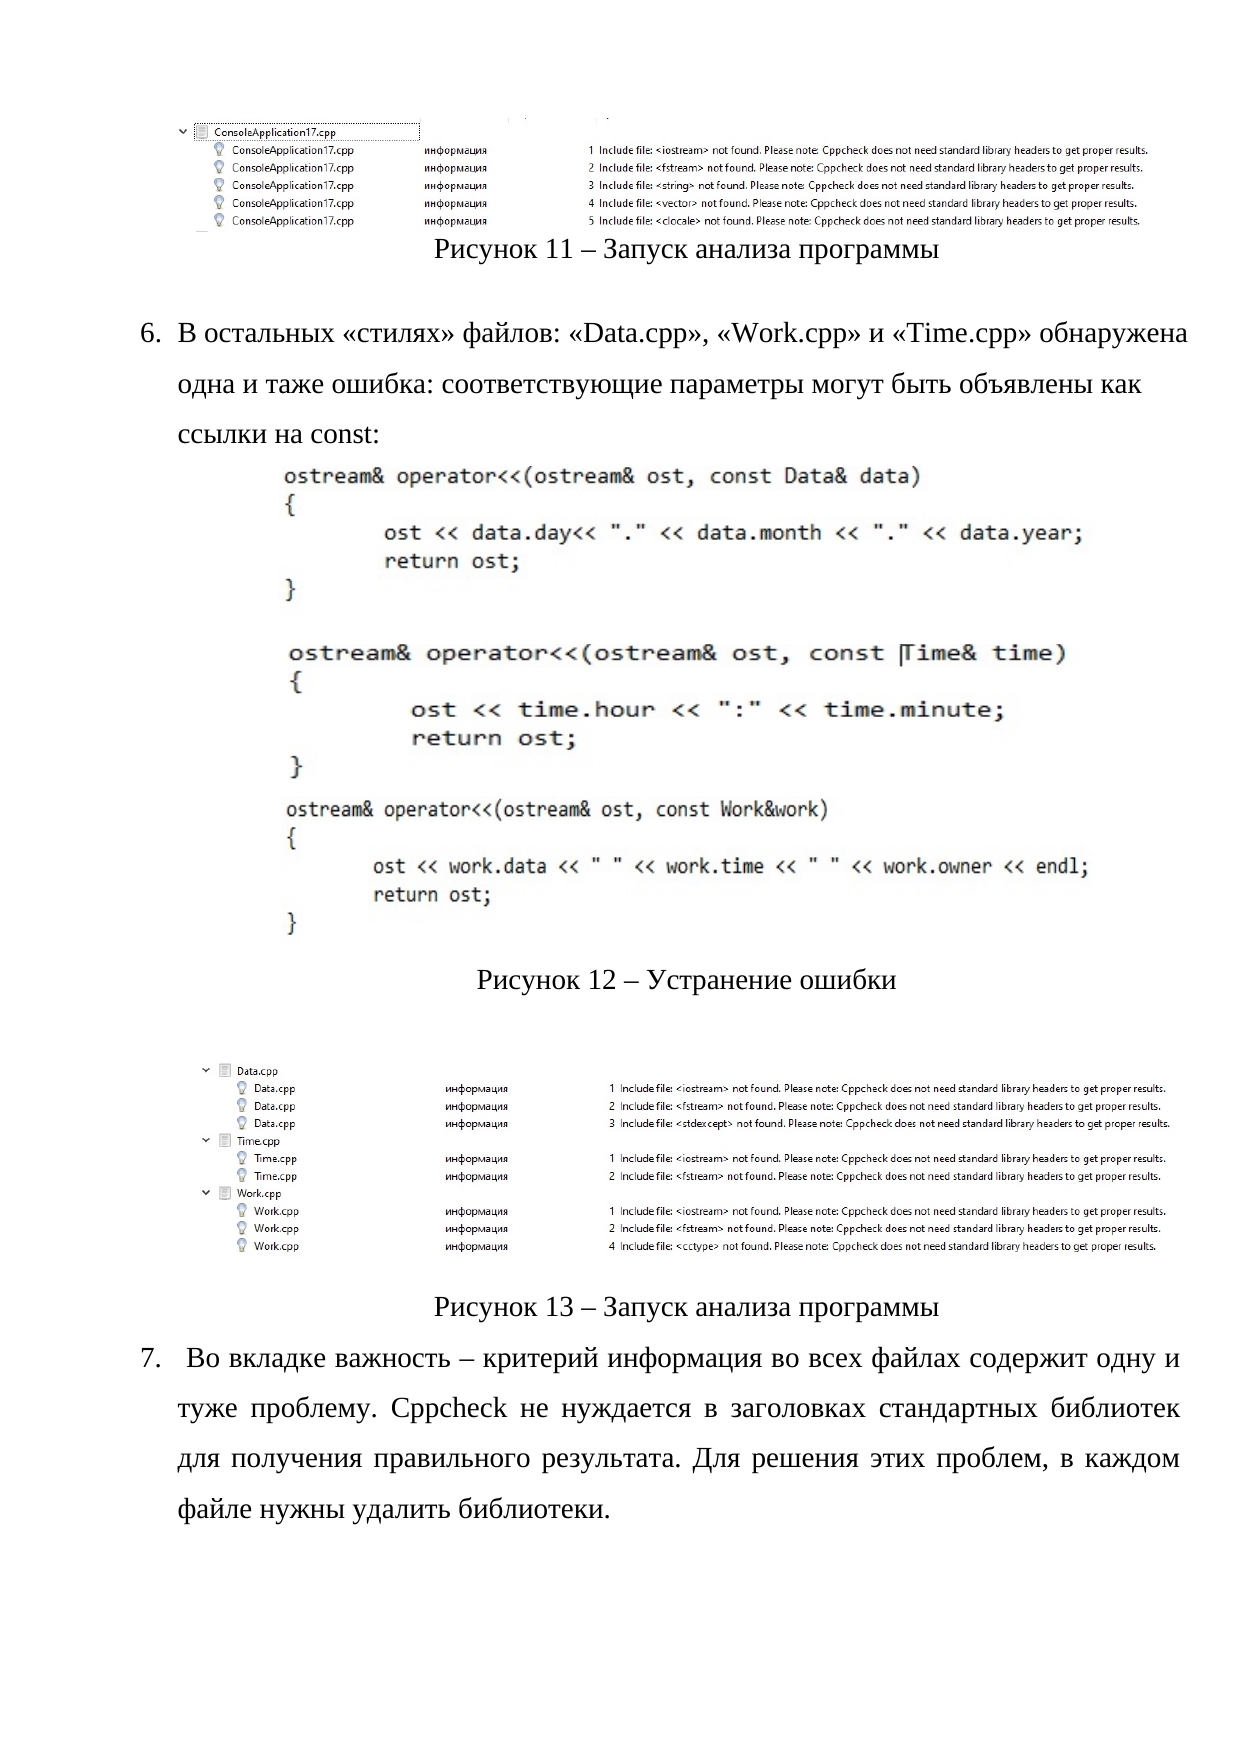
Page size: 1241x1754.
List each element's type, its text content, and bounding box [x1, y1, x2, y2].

list В остальных «стилях» файлов: «Data.cpp», «Work.cpp» и «Time.cpp» обнаружена одна и таже ошибка: соответствующие параметры могут быть объявлены как ссылки на const: [140, 315, 1196, 449]
picture [177, 118, 1152, 232]
picture [278, 466, 1096, 628]
list Во вкладке важность – критерий информация во всех файлах содержит одну и туже проблему. Cppcheck не нуждается в заголовках стандартных библиотек для получения правильного результата. Для решения этих проблем, в каждом файле нужны удалить библиотеки. [140, 1340, 1181, 1524]
picture [281, 796, 1093, 946]
text Рисунок 11 – Запуск анализа программы [177, 232, 1196, 265]
text Рисунок 13 – Запуск анализа программы [177, 1289, 1196, 1323]
text Рисунок 12 – Устранение ошибки [177, 962, 1196, 996]
picture [287, 644, 1086, 780]
picture [199, 1062, 1174, 1273]
